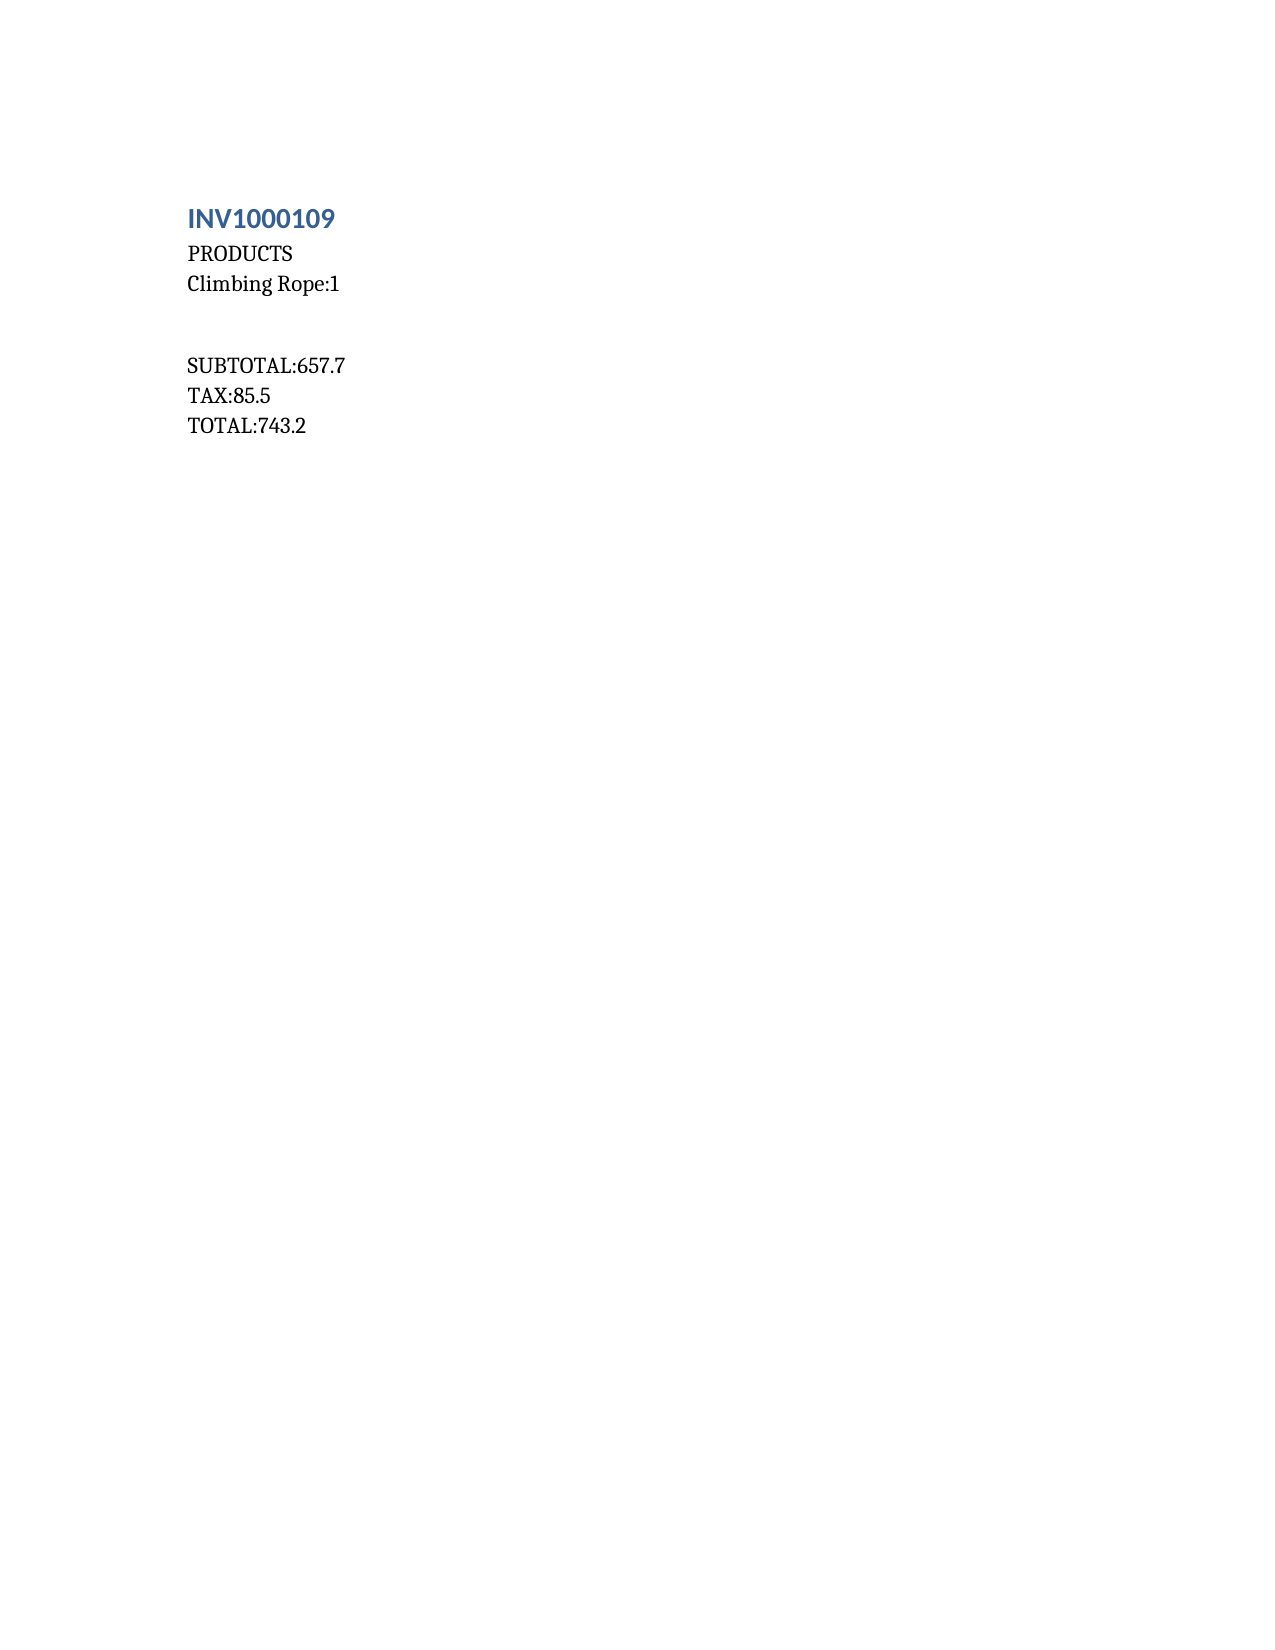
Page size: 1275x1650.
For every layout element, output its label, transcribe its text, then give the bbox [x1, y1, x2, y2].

text SUBTOTAL:657.7 TAX:85.5 TOTAL:743.2 [187, 352, 1087, 439]
text PRODUCTS Climbing Rope:1 [187, 241, 1087, 328]
subtitle INV1000109 [187, 200, 1087, 236]
